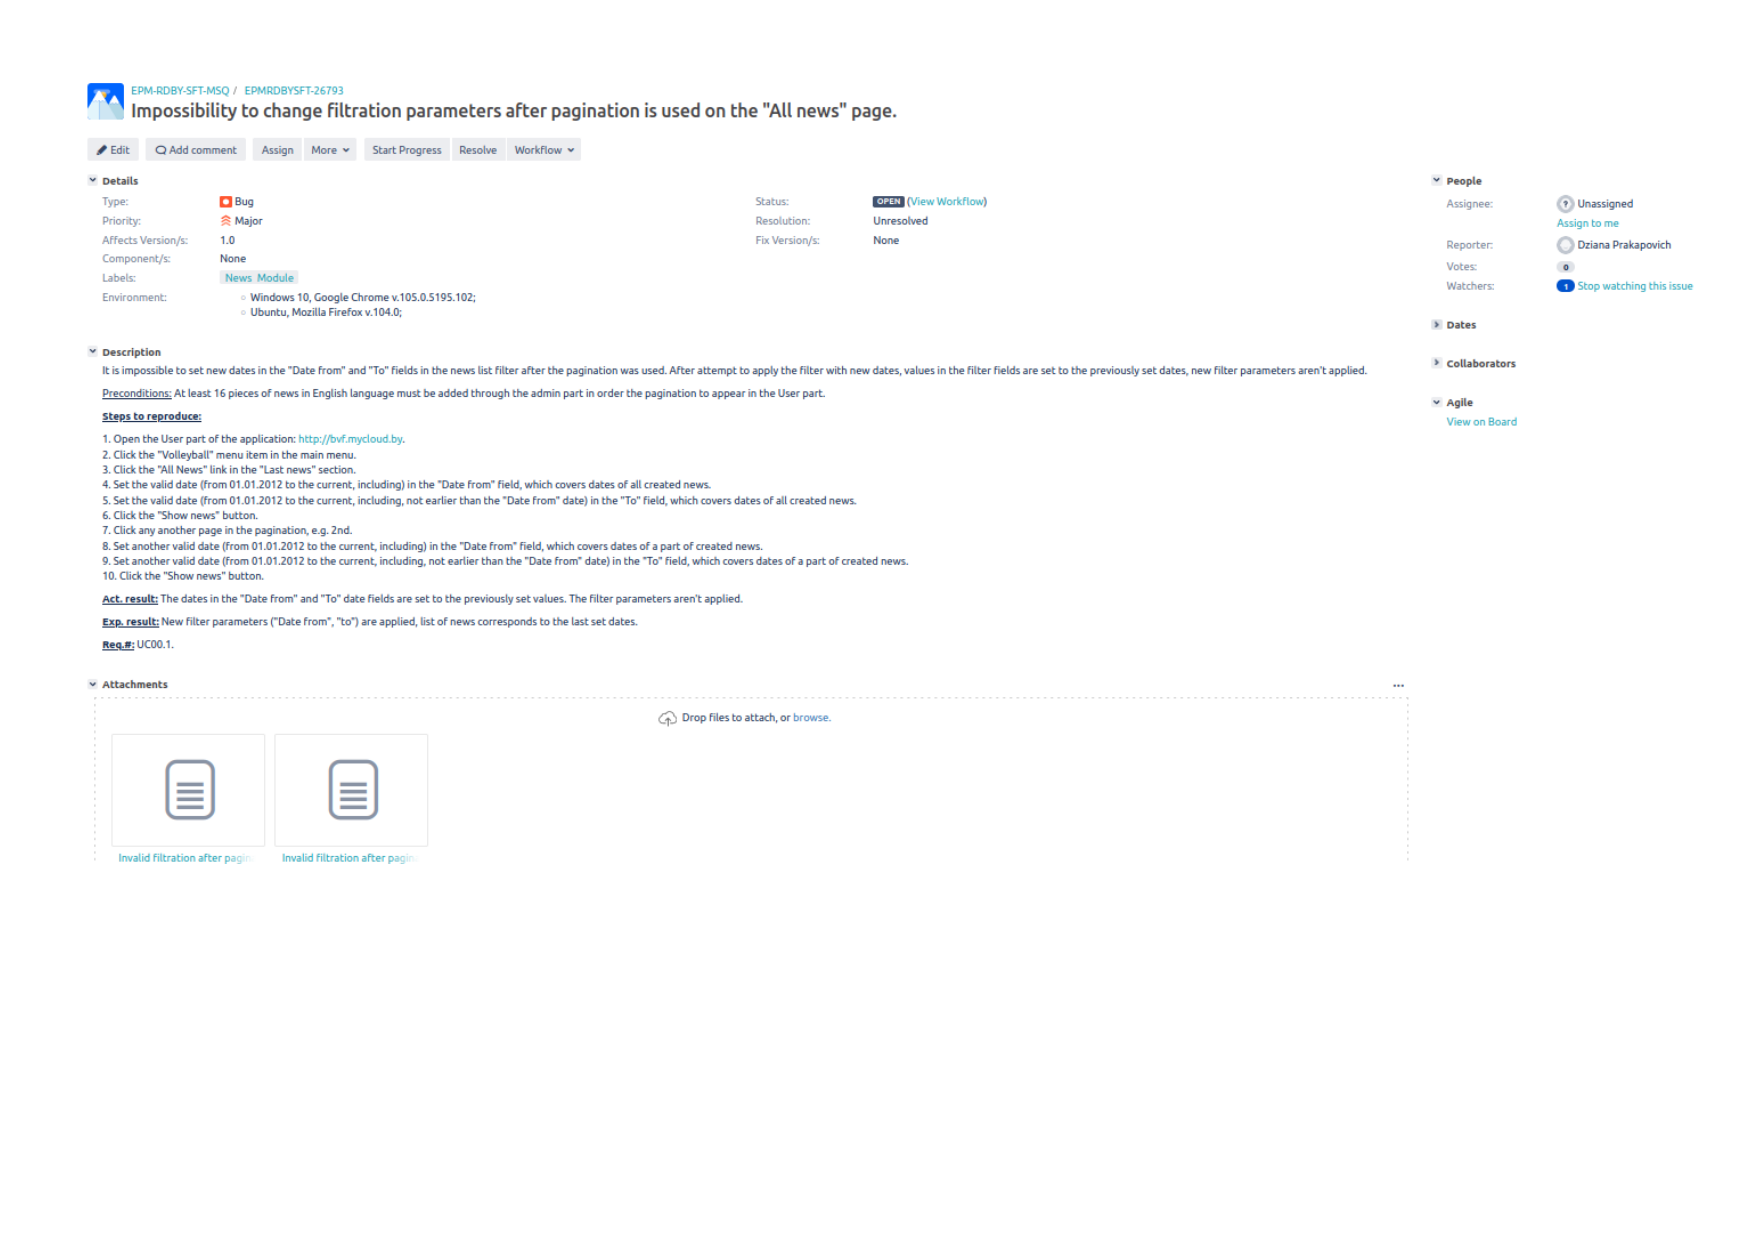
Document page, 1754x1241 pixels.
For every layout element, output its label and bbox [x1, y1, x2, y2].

picture [75, 75, 1698, 864]
